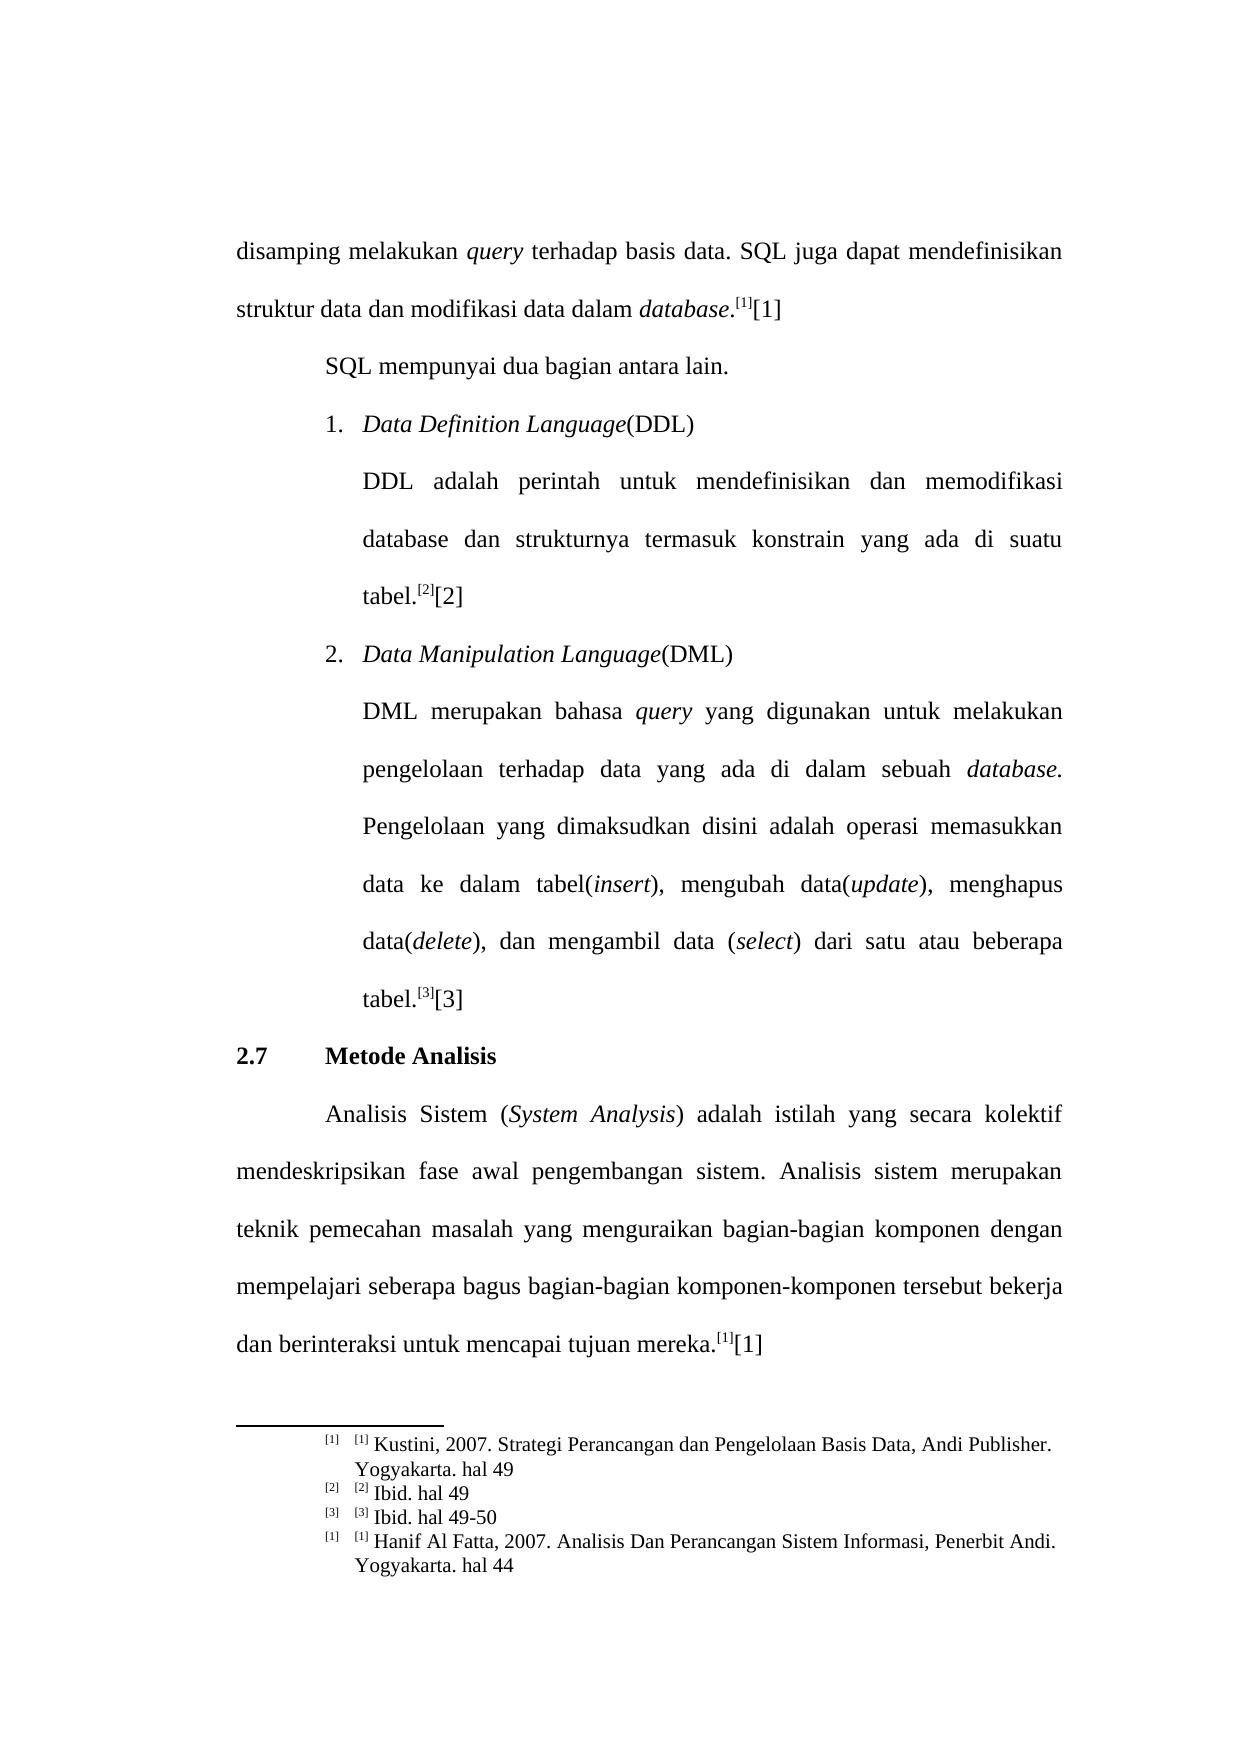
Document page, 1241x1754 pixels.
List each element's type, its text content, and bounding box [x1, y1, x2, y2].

list Data Definition Language(DDL) [325, 409, 1063, 437]
list Analisis Sistem (System Analysis) adalah istilah yang secara kolektif mendeskripsikan fase awal pengembangan sistem. Analisis sistem merupakan teknik pemecahan masalah yang menguraikan bagian-bagian komponen dengan mempelajari seberapa bagus bagian-bagian komponen-komponen tersebut bekerja dan berinteraksi untuk mencapai tujuan mereka.[1] [236, 1099, 1063, 1357]
list Metode Analisis [236, 1041, 1063, 1070]
list DDL adalah perintah untuk mendefinisikan dan memodifikasi database dan strukturnya termasuk konstrain yang ada di suatu tabel.[2] [362, 466, 1063, 610]
list SQL mempunyai dua bagian antara lain. [236, 351, 1063, 380]
list Data Manipulation Language(DML) [325, 639, 1063, 667]
list DML merupakan bahasa query yang digunakan untuk melakukan pengelolaan terhadap data yang ada di dalam sebuah database. Pengelolaan yang dimaksudkan disini adalah operasi memasukkan data ke dalam tabel(insert), mengubah data(update), menghapus data(delete), dan mengambil data (select) dari satu atau beberapa tabel.[3] [362, 696, 1063, 1012]
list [236, 236, 1063, 322]
